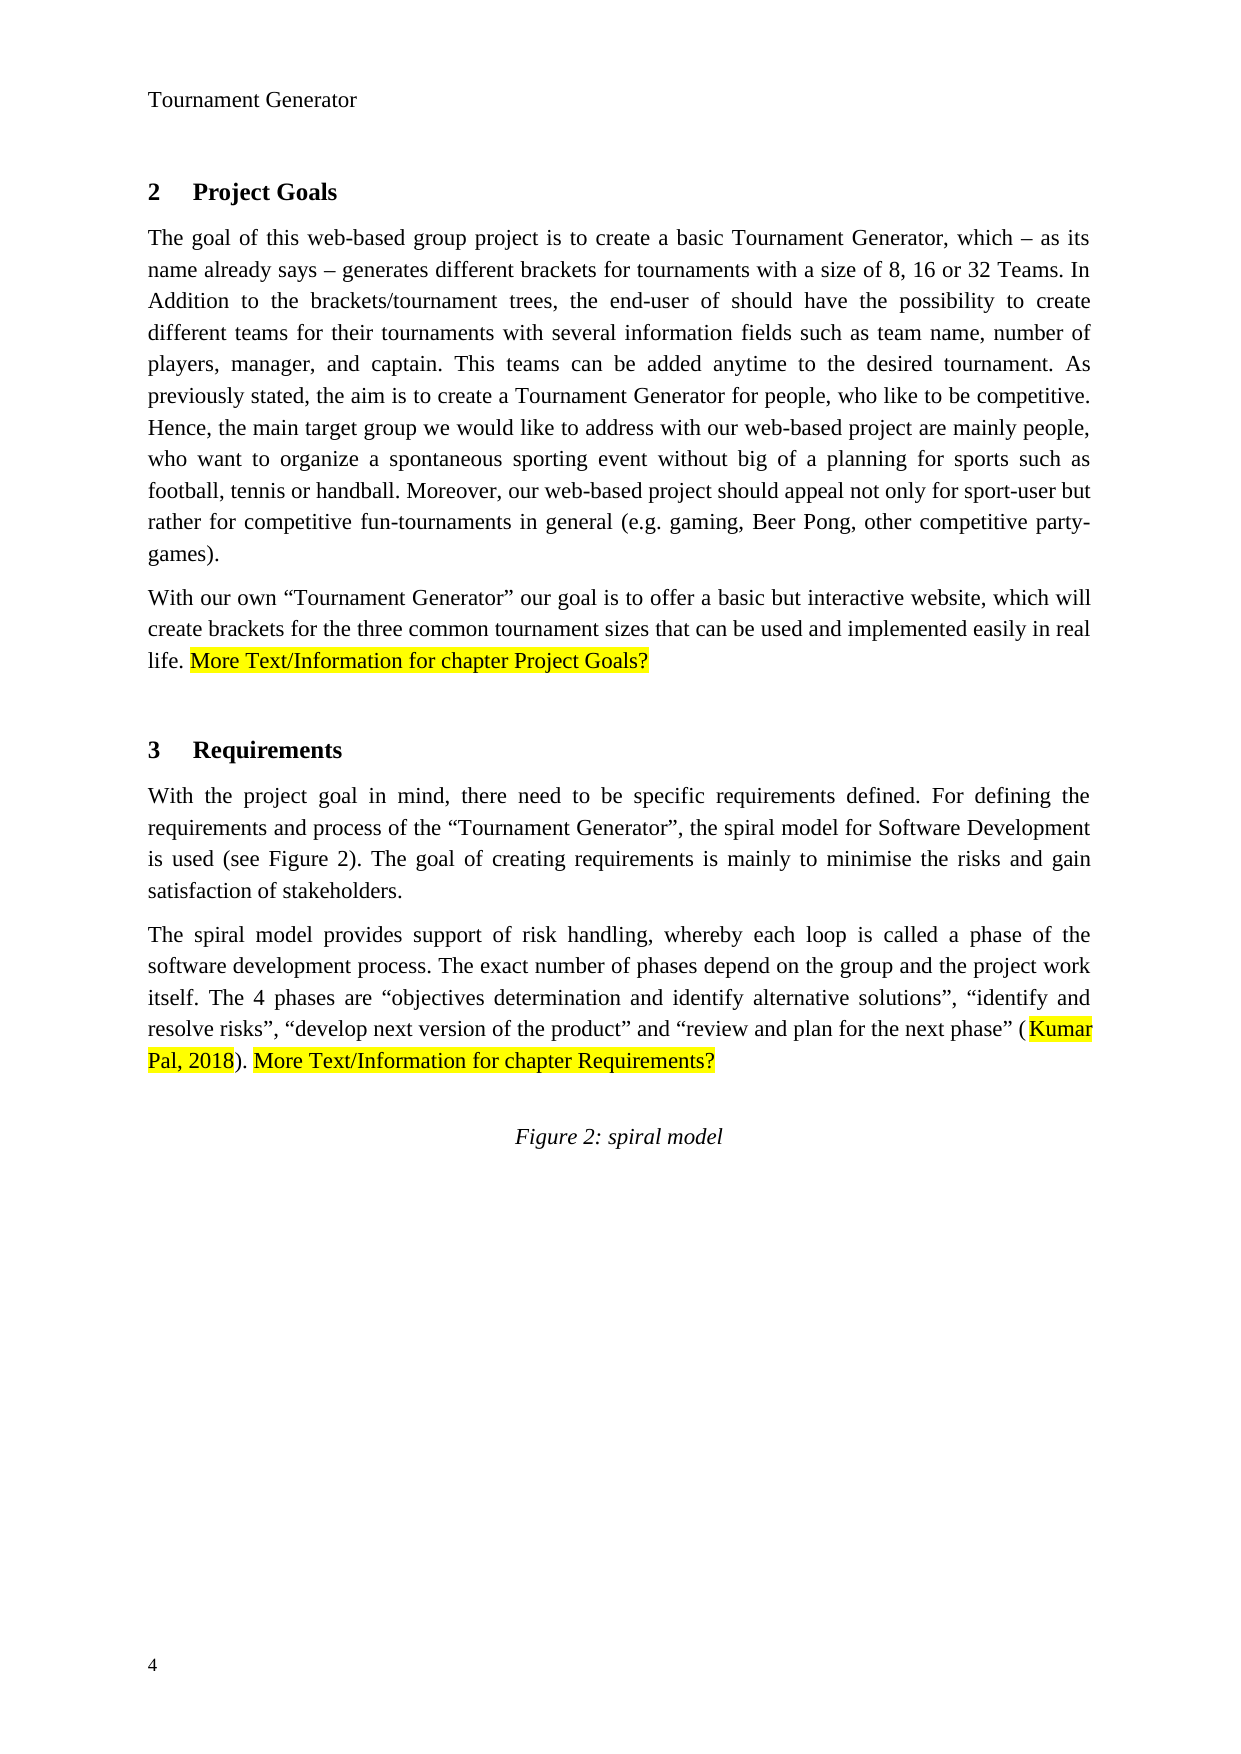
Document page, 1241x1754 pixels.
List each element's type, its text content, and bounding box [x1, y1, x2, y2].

subtitle Requirements [148, 735, 1092, 764]
text With the project goal in mind, there need to be specific requirements defined. For defining the requirements and process of the “Tournament Generator”, the spiral model for Software Development is used (see Figure 2). The goal of creating requirements is mainly to minimise the risks and gain satisfaction of stakeholders. [148, 782, 1092, 903]
text The goal of this web-based group project is to create a basic Tournament Generator, which – as its name already says – generates different brackets for tournaments with a size of 8, 16 or 32 Teams. In Addition to the brackets/tournament trees, the end-user of should have the possibility to create different teams for their tournaments with several information fields such as team name, number of players, manager, and captain. This teams can be added anytime to the desired tournament. As previously stated, the aim is to create a Tournament Generator for people, who like to be competitive. Hence, the main target group we would like to address with our web-based project are mainly people, who want to organize a spontaneous sporting event without big of a planning for sports such as football, tennis or handball. Moreover, our web-based project should appeal not only for sport-user but rather for competitive fun-tournaments in general (e.g. gaming, Beer Pong, other competitive party-games). [148, 224, 1092, 566]
text Figure 2: spiral model [148, 1123, 1092, 1149]
text With our own “Tournament Generator” our goal is to offer a basic but interactive website, which will create brackets for the three common tournament sizes that can be used and implemented easily in real life. More Text/Information for chapter Project Goals? [148, 584, 1092, 673]
text The spiral model provides support of risk handling, whereby each loop is called a phase of the software development process. The exact number of phases depend on the group and the project work itself. The 4 phases are “objectives determination and identify alternative solutions”, “identify and resolve risks”, “develop next version of the product” and “review and plan for the next phase” (Kumar Pal, 2018). More Text/Information for chapter Requirements? [148, 921, 1092, 1073]
subtitle Project Goals [148, 177, 1092, 206]
